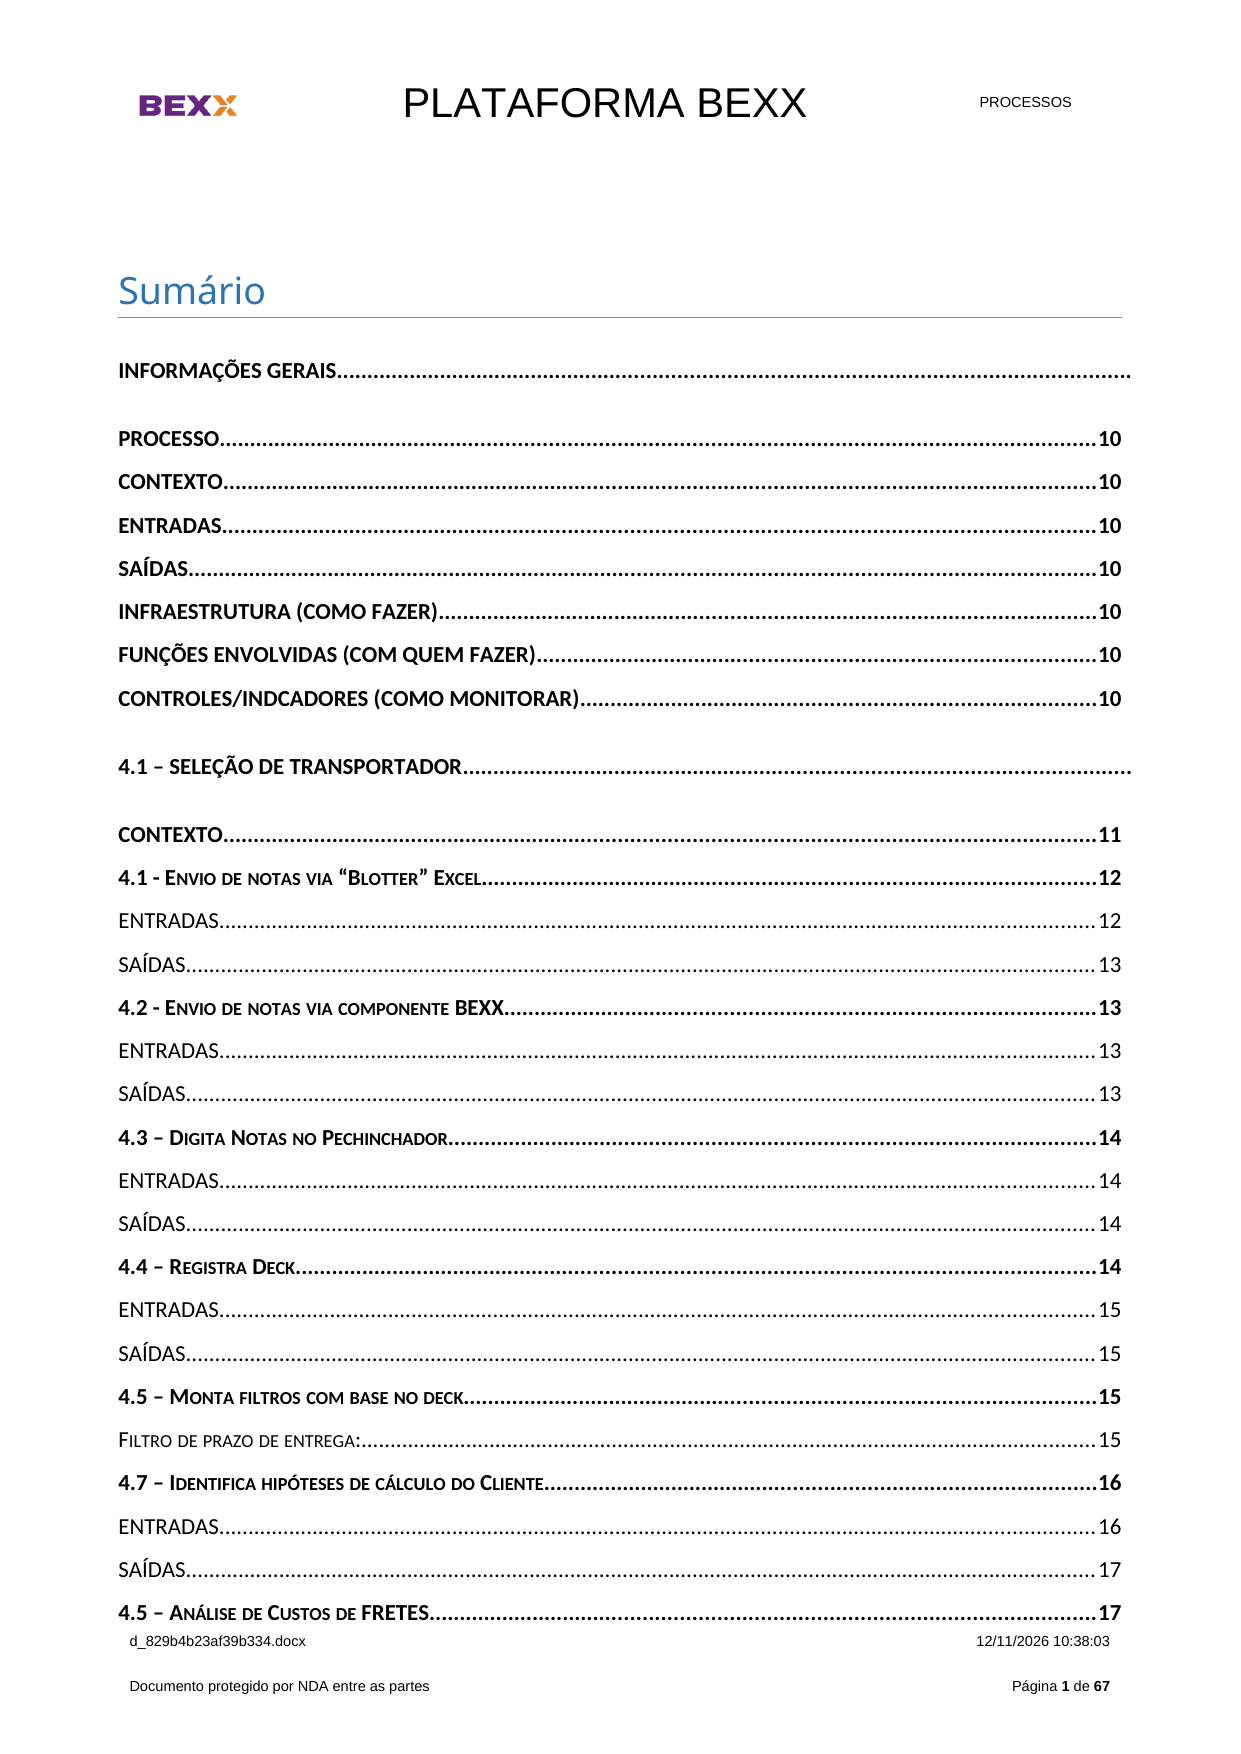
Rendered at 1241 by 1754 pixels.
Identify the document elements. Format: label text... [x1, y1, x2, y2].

text 4.7 – Identifica hipóteses de cálculo do Cliente 16 [118, 1468, 1122, 1497]
text 4.4 – Registra Deck 14 [118, 1252, 1122, 1280]
text SAÍDAS 10 [118, 554, 1122, 582]
text CONTEXTO 11 [118, 820, 1122, 848]
text CONTEXTO 10 [118, 467, 1122, 496]
text SAÍDAS 15 [118, 1339, 1122, 1367]
text SAÍDAS 14 [118, 1209, 1122, 1237]
picture [129, 41, 251, 163]
text ENTRADAS 15 [118, 1296, 1122, 1324]
text INFORMAÇÕES GERAIS 10 [118, 356, 1122, 384]
subtitle Sumário [118, 264, 1122, 317]
text PROCESSO 10 [118, 424, 1122, 452]
text 4.2 - Envio de notas via componente BEXX 13 [118, 993, 1122, 1021]
text 4.1 - Envio de notas via “Blotter” Excel 12 [118, 863, 1122, 891]
text ENTRADAS 12 [118, 907, 1122, 934]
text 4.5 – Análise de Custos de FRETES 17 [118, 1598, 1122, 1626]
text ENTRADAS 13 [118, 1036, 1122, 1064]
text SAÍDAS 13 [118, 950, 1122, 978]
text Filtro de prazo de entrega: 15 [118, 1425, 1122, 1453]
text FUNÇÕES ENVOLVIDAS (COM QUEM FAZER) 10 [118, 640, 1122, 668]
text CONTROLES/INDCADORES (COMO MONITORAR) 10 [118, 684, 1122, 712]
text ENTRADAS 16 [118, 1512, 1122, 1540]
text SAÍDAS 17 [118, 1555, 1122, 1583]
text 4.5 – Monta filtros com base no deck 15 [118, 1382, 1122, 1410]
text SAÍDAS 13 [118, 1079, 1122, 1107]
text ENTRADAS 10 [118, 511, 1122, 539]
text INFRAESTRUTURA (COMO FAZER) 10 [118, 597, 1122, 625]
text 4.3 – Digita Notas no Pechinchador 14 [118, 1123, 1122, 1151]
text ENTRADAS 14 [118, 1166, 1122, 1194]
text 4.1 – SELEÇÃO DE TRANSPORTADOR 11 [118, 752, 1122, 780]
